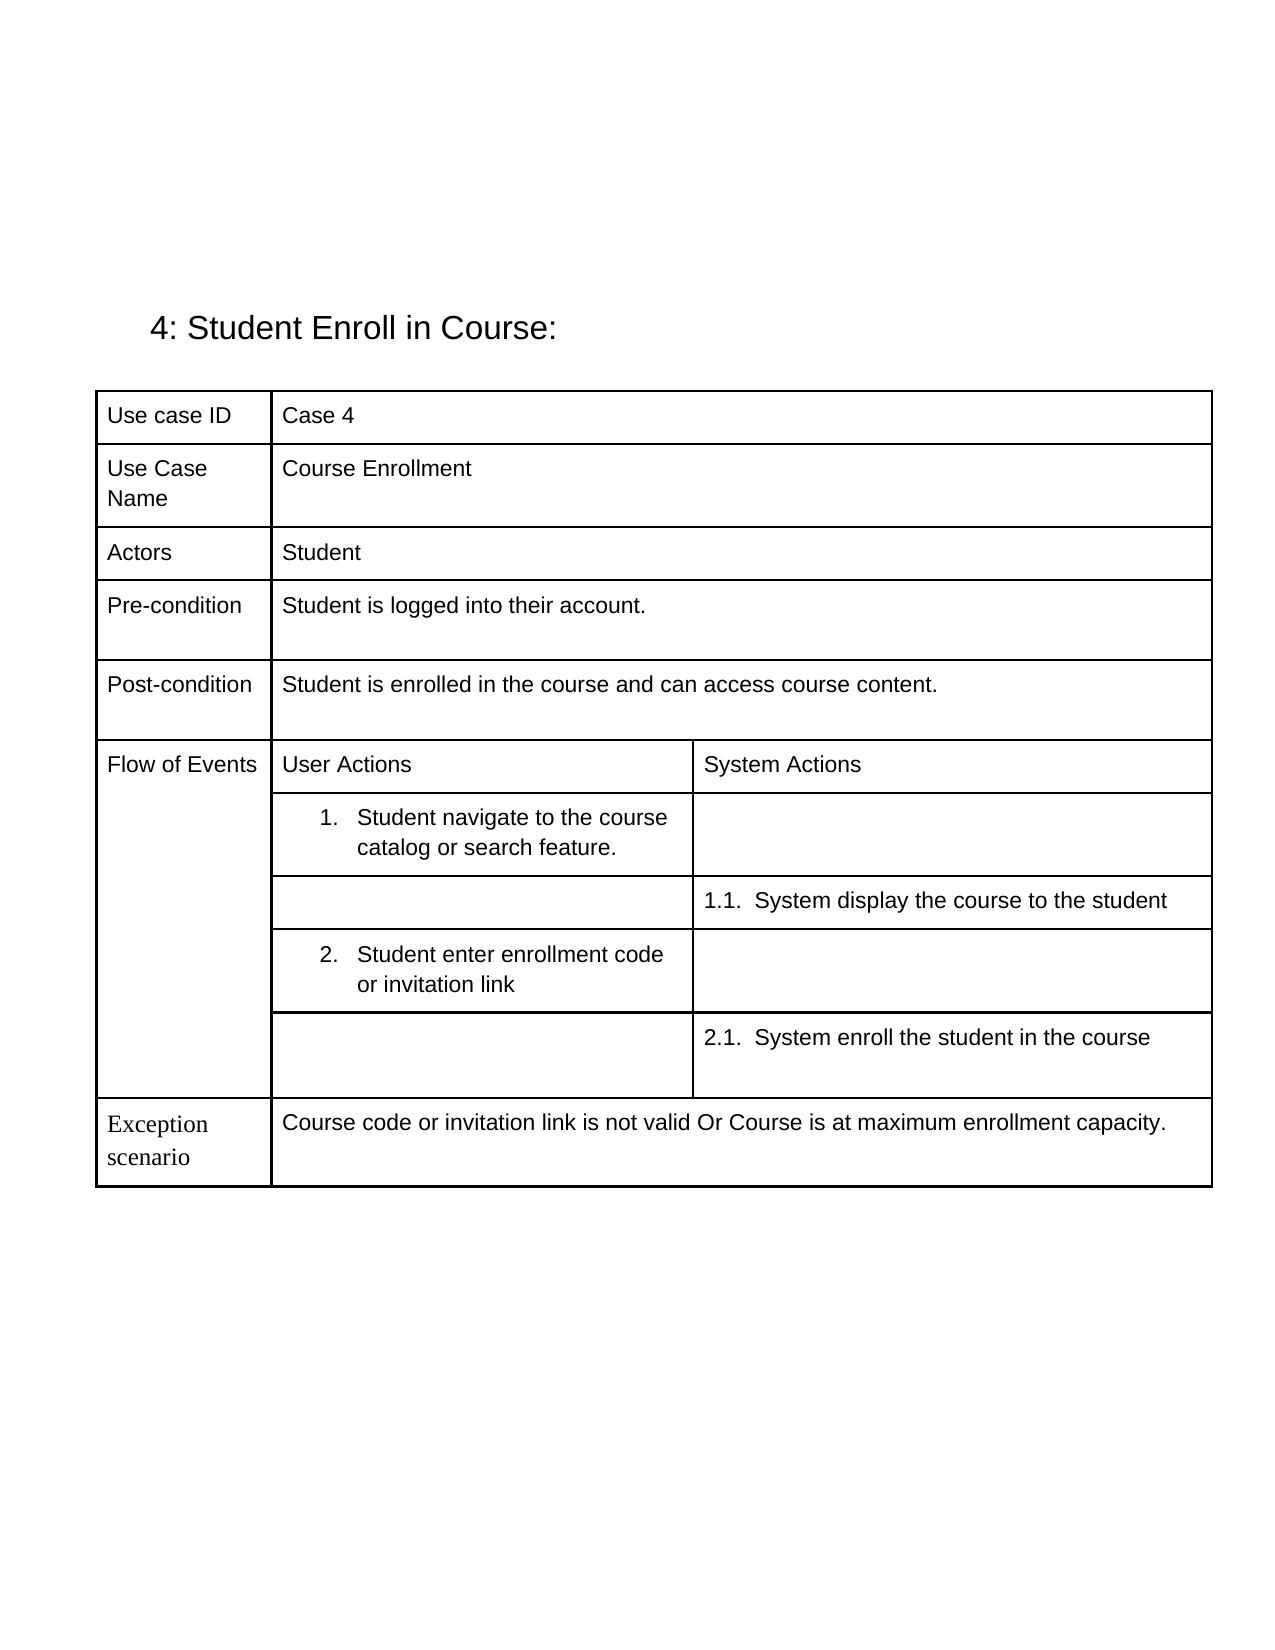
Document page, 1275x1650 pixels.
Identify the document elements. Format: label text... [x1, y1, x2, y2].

table_cell [273, 877, 692, 928]
table_cell Pre-condition [98, 581, 270, 659]
table_cell Student navigate to the course catalog or search feature. [273, 794, 692, 875]
table_cell [694, 794, 1211, 875]
table_cell Student is logged into their account. [273, 581, 1211, 659]
table_cell User Actions [273, 741, 692, 792]
table_cell Use Case Name [98, 445, 270, 526]
table_cell [273, 1014, 692, 1097]
table_cell Post-condition [98, 661, 270, 738]
table_cell Student is enrolled in the course and can access course content. [273, 661, 1211, 738]
table_cell Student [273, 528, 1211, 579]
table_cell 2.1. System enroll the student in the course [694, 1014, 1211, 1097]
table_cell [694, 930, 1211, 1011]
table_cell Course code or invitation link is not valid Or Course is at maximum enrollment capacity. [273, 1099, 1211, 1185]
table_cell Flow of Events [98, 741, 270, 1097]
table_cell Actors [98, 528, 270, 579]
subtitle 4: Student Enroll in Course: [150, 308, 1125, 347]
table_cell Exception scenario [98, 1099, 270, 1185]
table_cell Course Enrollment [273, 445, 1211, 526]
table_cell 1.1. System display the course to the student [694, 877, 1211, 928]
table_header Use case ID [98, 392, 270, 443]
table_header Case 4 [273, 392, 1211, 443]
table_cell Student enter enrollment code or invitation link [273, 930, 692, 1011]
table_cell System Actions [694, 741, 1211, 792]
